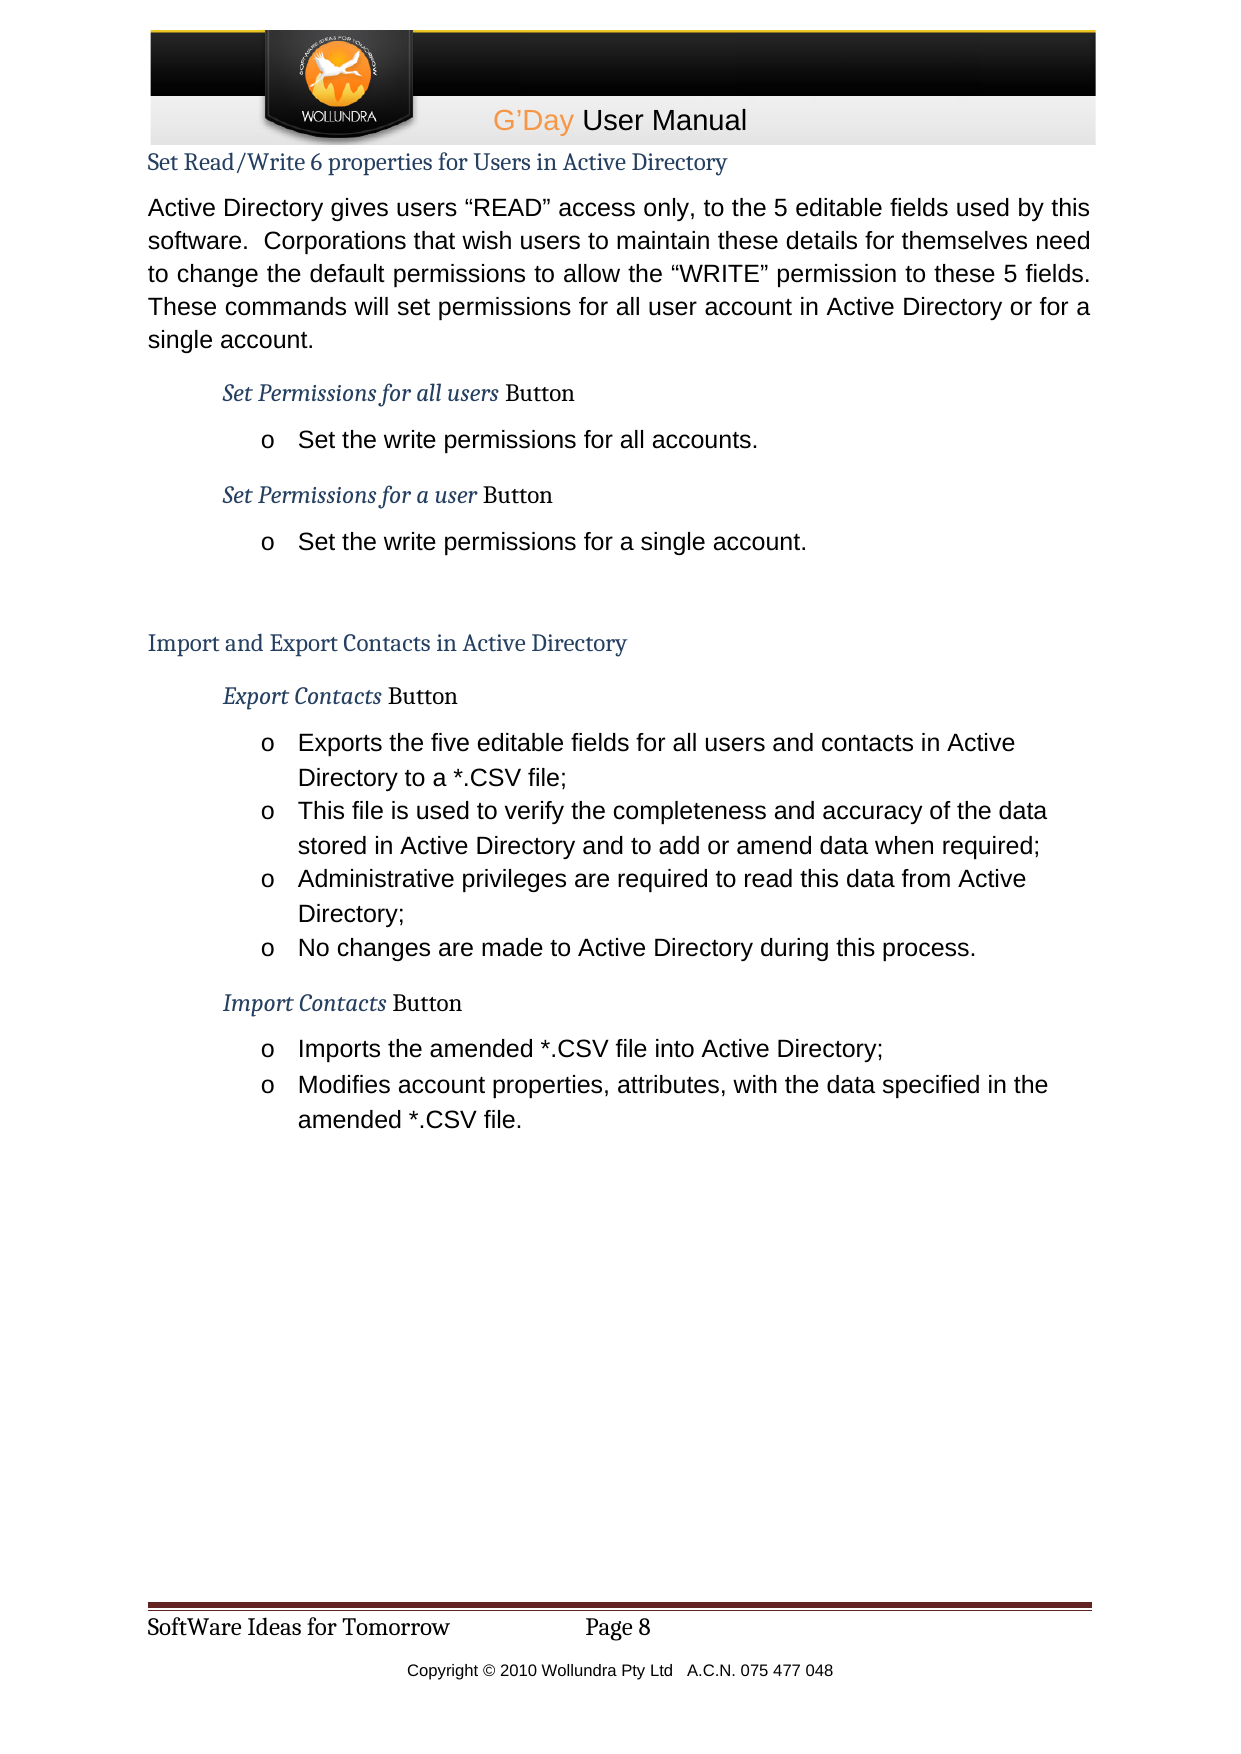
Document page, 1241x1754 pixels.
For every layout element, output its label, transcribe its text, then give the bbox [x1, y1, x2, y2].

list Exports the five editable fields for all users and contacts in Active Directory to a *.CSV file; [260, 728, 1092, 792]
list Set the write permissions for all accounts. [260, 425, 1092, 456]
subtitle Import and Export Contacts in Active Directory [148, 628, 1092, 657]
subtitle Set Permissions for a user Button [223, 481, 1092, 510]
list Administrative privileges are required to read this data from Active Directory; [260, 864, 1092, 928]
list This file is used to verify the completeness and accuracy of the data stored in Active Directory and to add or amend data when required; [260, 796, 1092, 860]
list Set the write permissions for a single account. [260, 527, 1092, 557]
list No changes are made to Active Directory during this process. [260, 932, 1092, 963]
list Imports the amended *.CSV file into Active Directory; [260, 1034, 1092, 1065]
subtitle Set Read/Write 6 properties for Users in Active Directory [148, 148, 1092, 176]
subtitle Import Contacts Button [223, 989, 1092, 1018]
subtitle Export Contacts Button [223, 682, 1092, 711]
text Active Directory gives users “READ” access only, to the 5 editable fields used by this software. Corporations that wish users to maintain these details for themselves need to change the default permissions to allow the “WRITE” permission to these 5 fields. These commands will set permissions for all user account in Active Directory or for a single account. [148, 193, 1092, 354]
list Modifies account properties, attributes, with the data specified in the amended *.CSV file. [260, 1070, 1092, 1134]
picture [150, 30, 1096, 145]
subtitle Set Permissions for all users Button [223, 379, 1092, 408]
